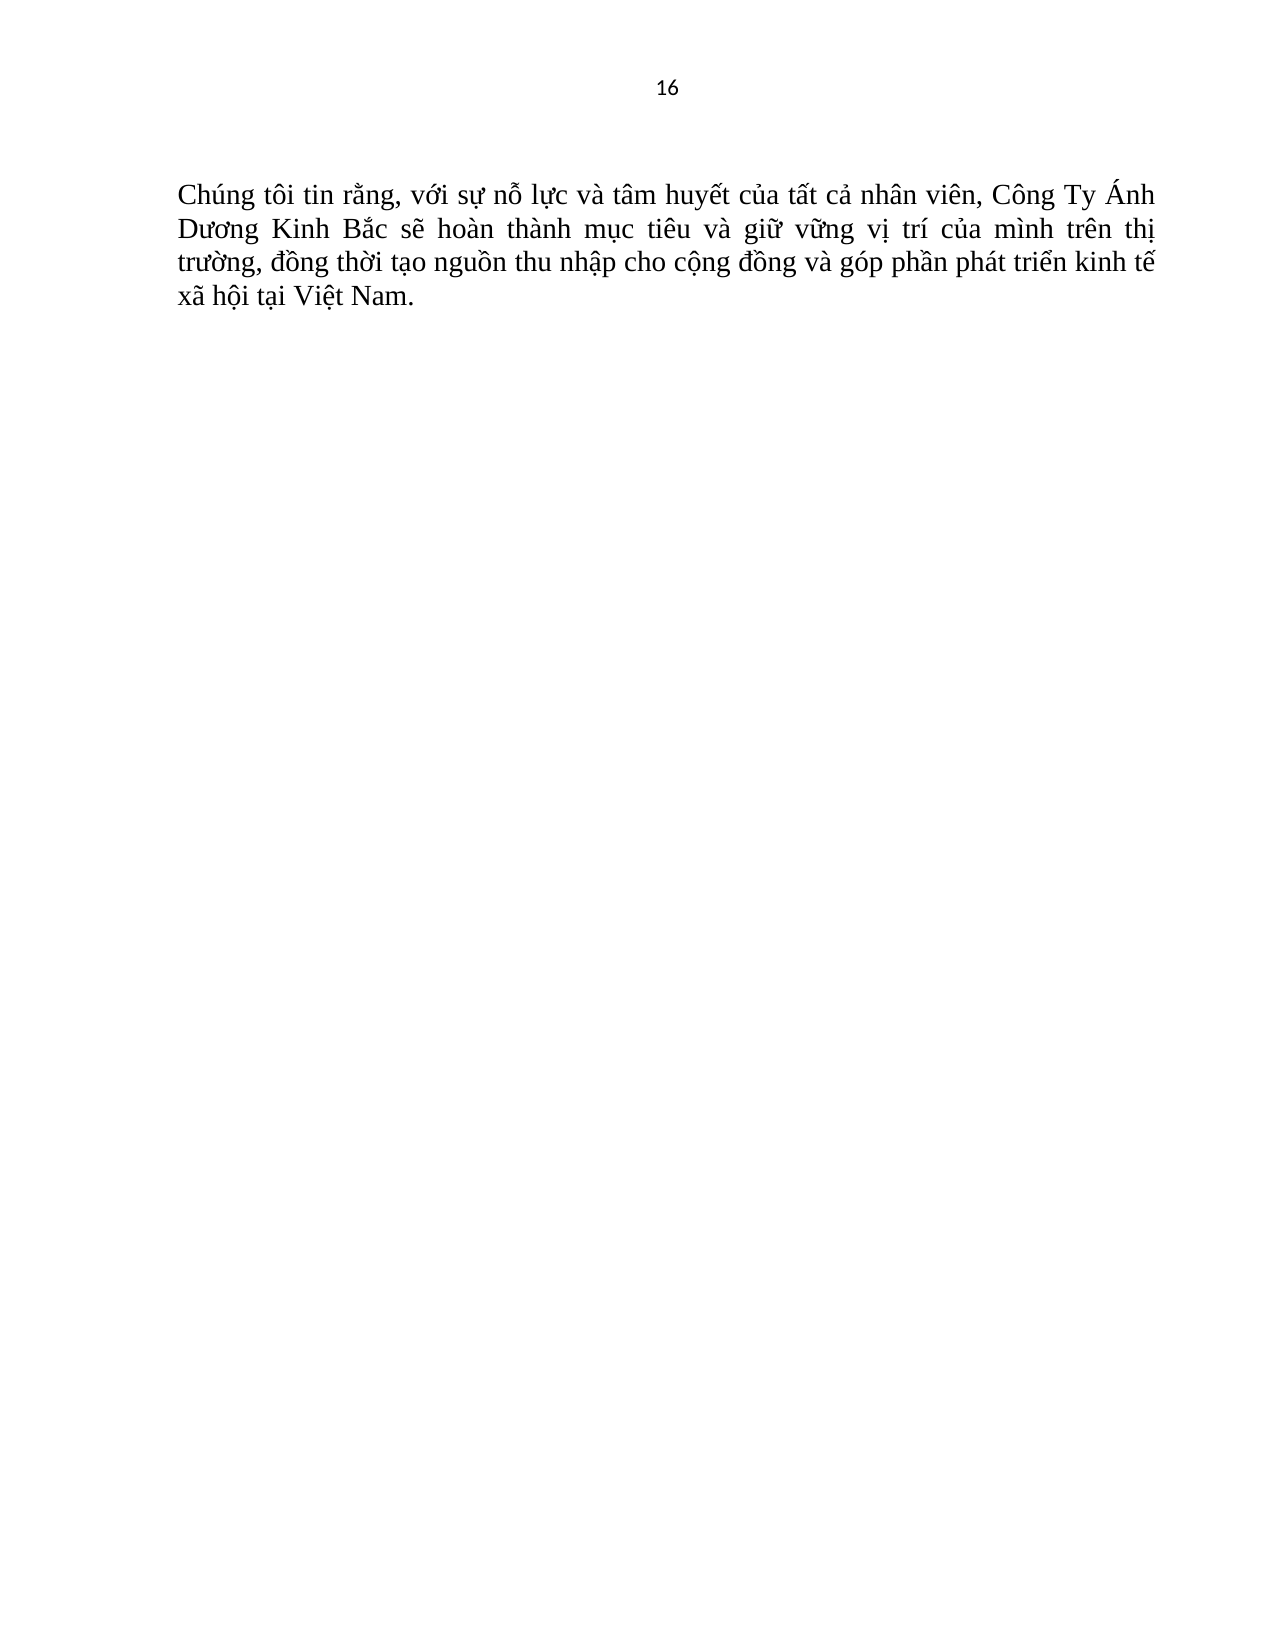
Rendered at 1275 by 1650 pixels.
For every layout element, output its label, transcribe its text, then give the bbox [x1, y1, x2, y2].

text Chúng tôi tin rằng, với sự nỗ lực và tâm huyết của tất cả nhân viên, Công Ty Ánh Dương Kinh Bắc sẽ hoàn thành mục tiêu và giữ vững vị trí của mình trên thị trường, đồng thời tạo nguồn thu nhập cho cộng đồng và góp phần phát triển kinh tế xã hội tại Việt Nam. [177, 177, 1157, 311]
